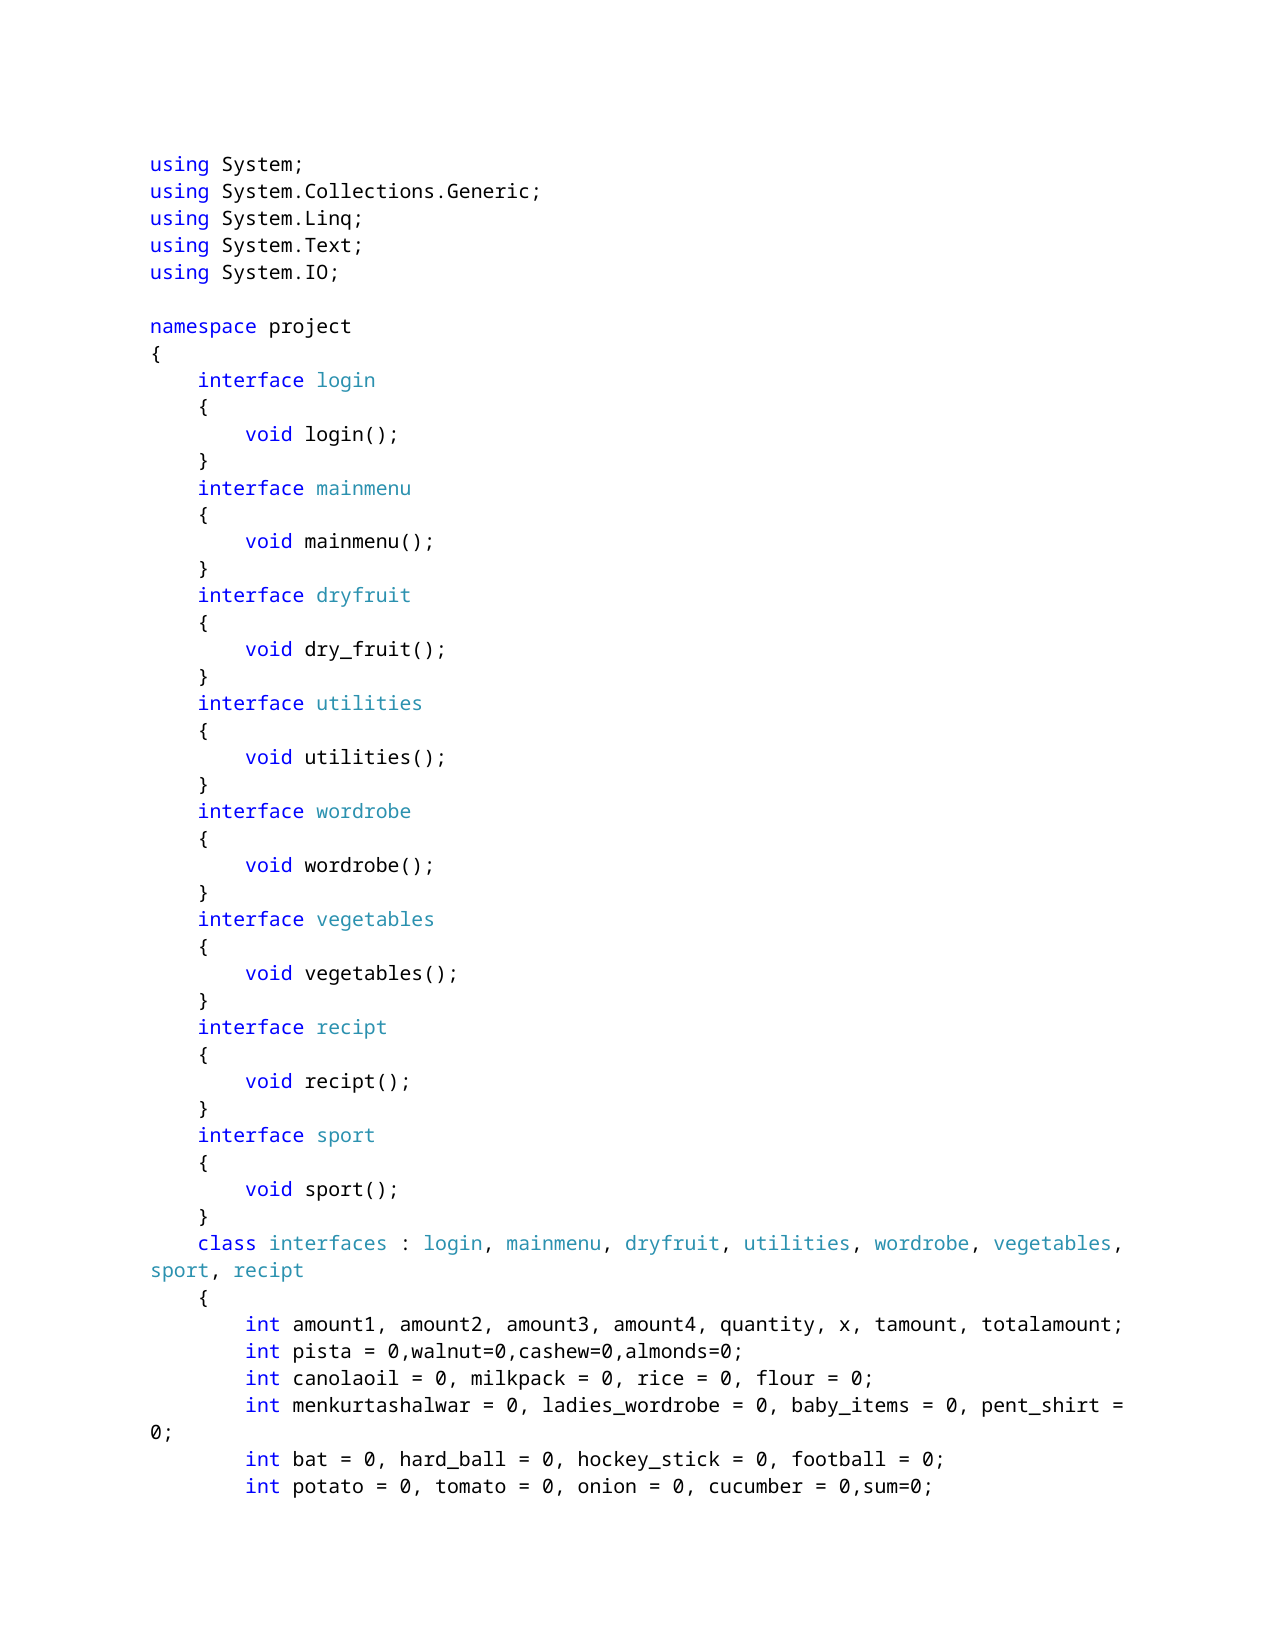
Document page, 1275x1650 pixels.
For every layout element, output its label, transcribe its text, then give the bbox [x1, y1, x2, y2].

text { [150, 824, 1125, 851]
text } [150, 1202, 1125, 1229]
text void sport(); [150, 1175, 1125, 1202]
text } [150, 447, 1125, 474]
text { [150, 339, 1125, 366]
text interface dryfruit [150, 582, 1125, 609]
text int pista = 0,walnut=0,cashew=0,almonds=0; [150, 1337, 1125, 1364]
text using System; [150, 150, 1125, 177]
text void utilities(); [150, 743, 1125, 771]
text interface recipt [150, 1013, 1125, 1040]
text } [150, 986, 1125, 1013]
text void vegetables(); [150, 959, 1125, 986]
text } [150, 1094, 1125, 1121]
text int canolaoil = 0, milkpack = 0, rice = 0, flour = 0; [150, 1364, 1125, 1391]
text } [150, 771, 1125, 797]
text int bat = 0, hard_ball = 0, hockey_stick = 0, football = 0; [150, 1445, 1125, 1472]
text int amount1, amount2, amount3, amount4, quantity, x, tamount, totalamount; [150, 1310, 1125, 1337]
text } [150, 878, 1125, 905]
text int potato = 0, tomato = 0, onion = 0, cucumber = 0,sum=0; [150, 1472, 1125, 1499]
text interface mainmenu [150, 474, 1125, 501]
text int menkurtashalwar = 0, ladies_wordrobe = 0, baby_items = 0, pent_shirt = 0; [150, 1391, 1125, 1445]
text void dry_fruit(); [150, 636, 1125, 663]
text interface login [150, 366, 1125, 393]
text { [150, 932, 1125, 959]
text { [150, 501, 1125, 528]
text } [150, 663, 1125, 689]
text { [150, 1283, 1125, 1310]
text interface wordrobe [150, 797, 1125, 824]
text interface vegetables [150, 905, 1125, 932]
text using System.Collections.Generic; [150, 177, 1125, 204]
text void login(); [150, 420, 1125, 447]
text using System.Linq; [150, 204, 1125, 231]
text void wordrobe(); [150, 851, 1125, 878]
text { [150, 609, 1125, 636]
text namespace project [150, 312, 1125, 339]
text { [150, 1040, 1125, 1067]
text interface utilities [150, 689, 1125, 717]
text { [150, 393, 1125, 420]
text { [150, 717, 1125, 743]
text } [150, 555, 1125, 582]
text class interfaces : login, mainmenu, dryfruit, utilities, wordrobe, vegetables, sport, recipt [150, 1229, 1125, 1283]
text using System.IO; [150, 258, 1125, 285]
text using System.Text; [150, 231, 1125, 258]
text void recipt(); [150, 1067, 1125, 1094]
text interface sport [150, 1121, 1125, 1148]
text void mainmenu(); [150, 528, 1125, 555]
text { [150, 1148, 1125, 1175]
